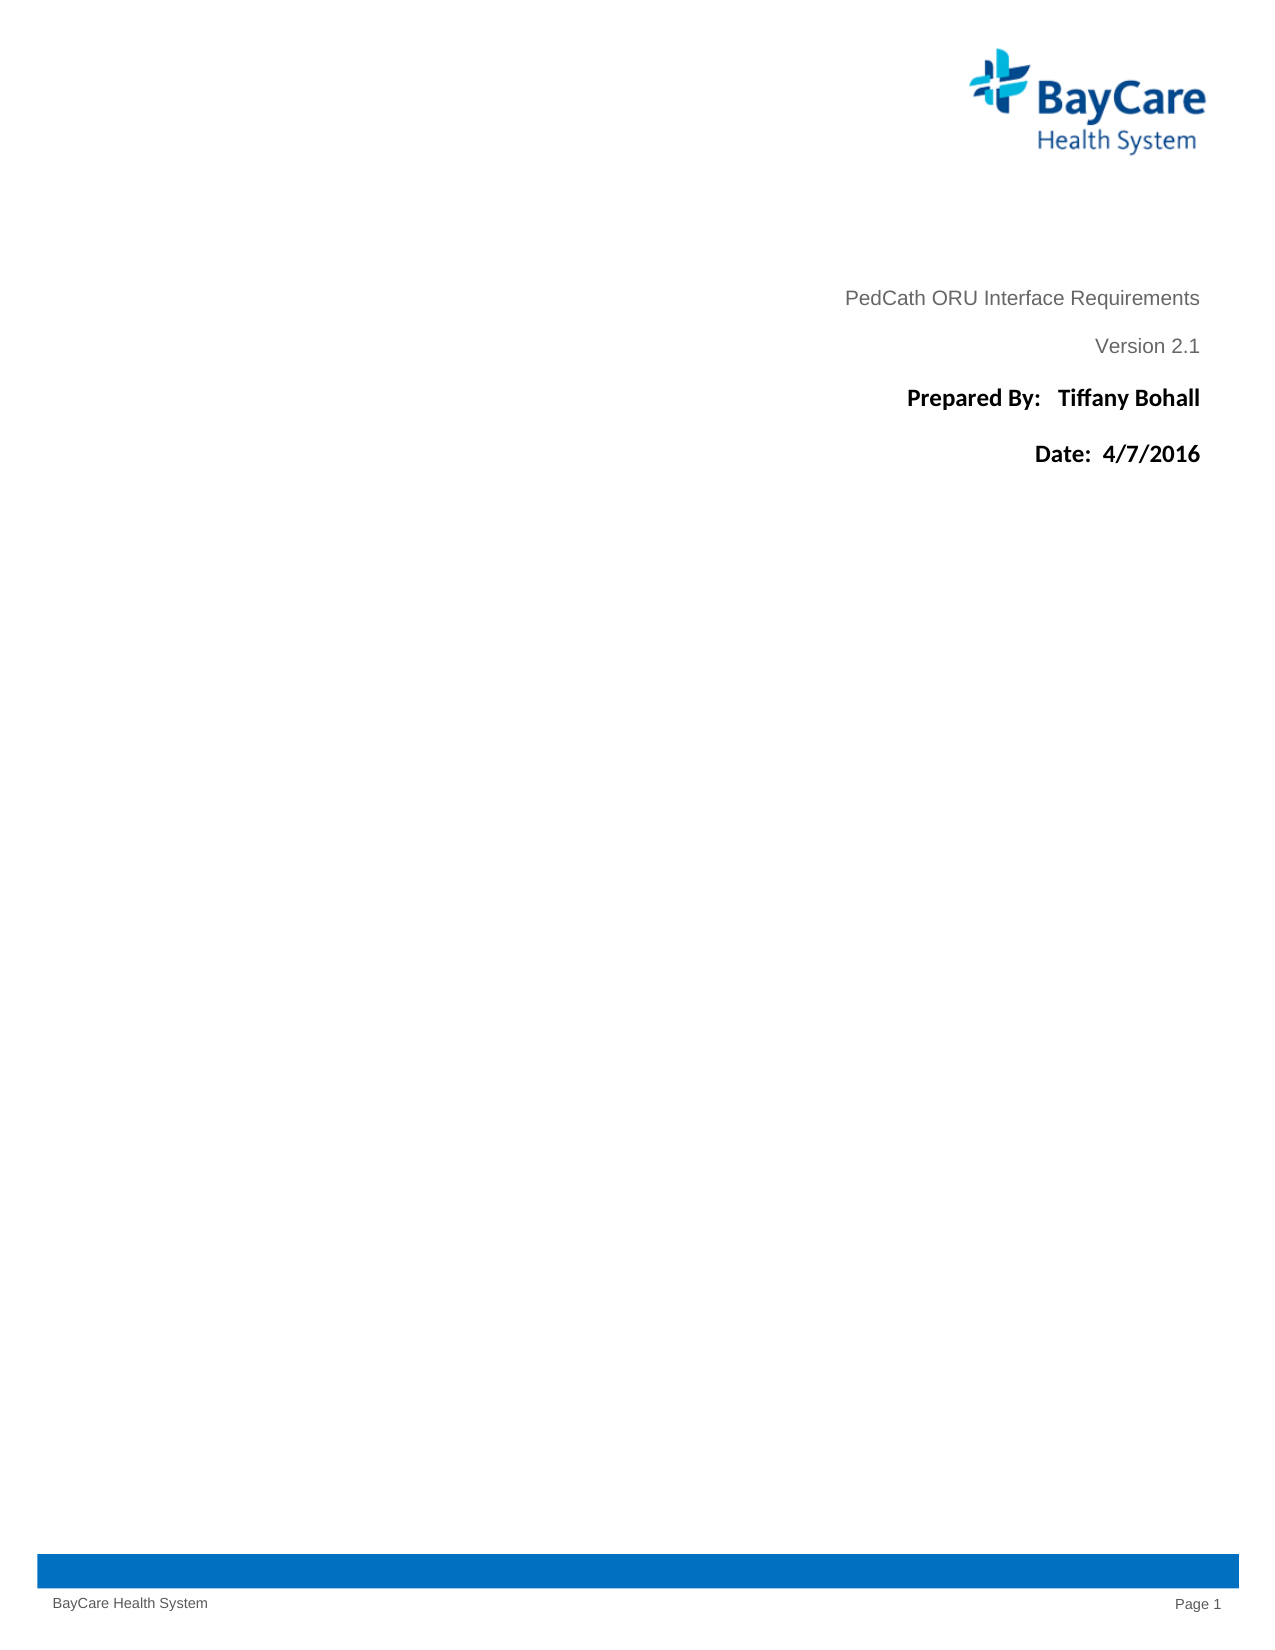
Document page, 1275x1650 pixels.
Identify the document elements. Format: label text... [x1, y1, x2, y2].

text Date: [75, 438, 1200, 468]
picture [951, 37, 1233, 168]
text Prepared By: [75, 382, 1200, 413]
